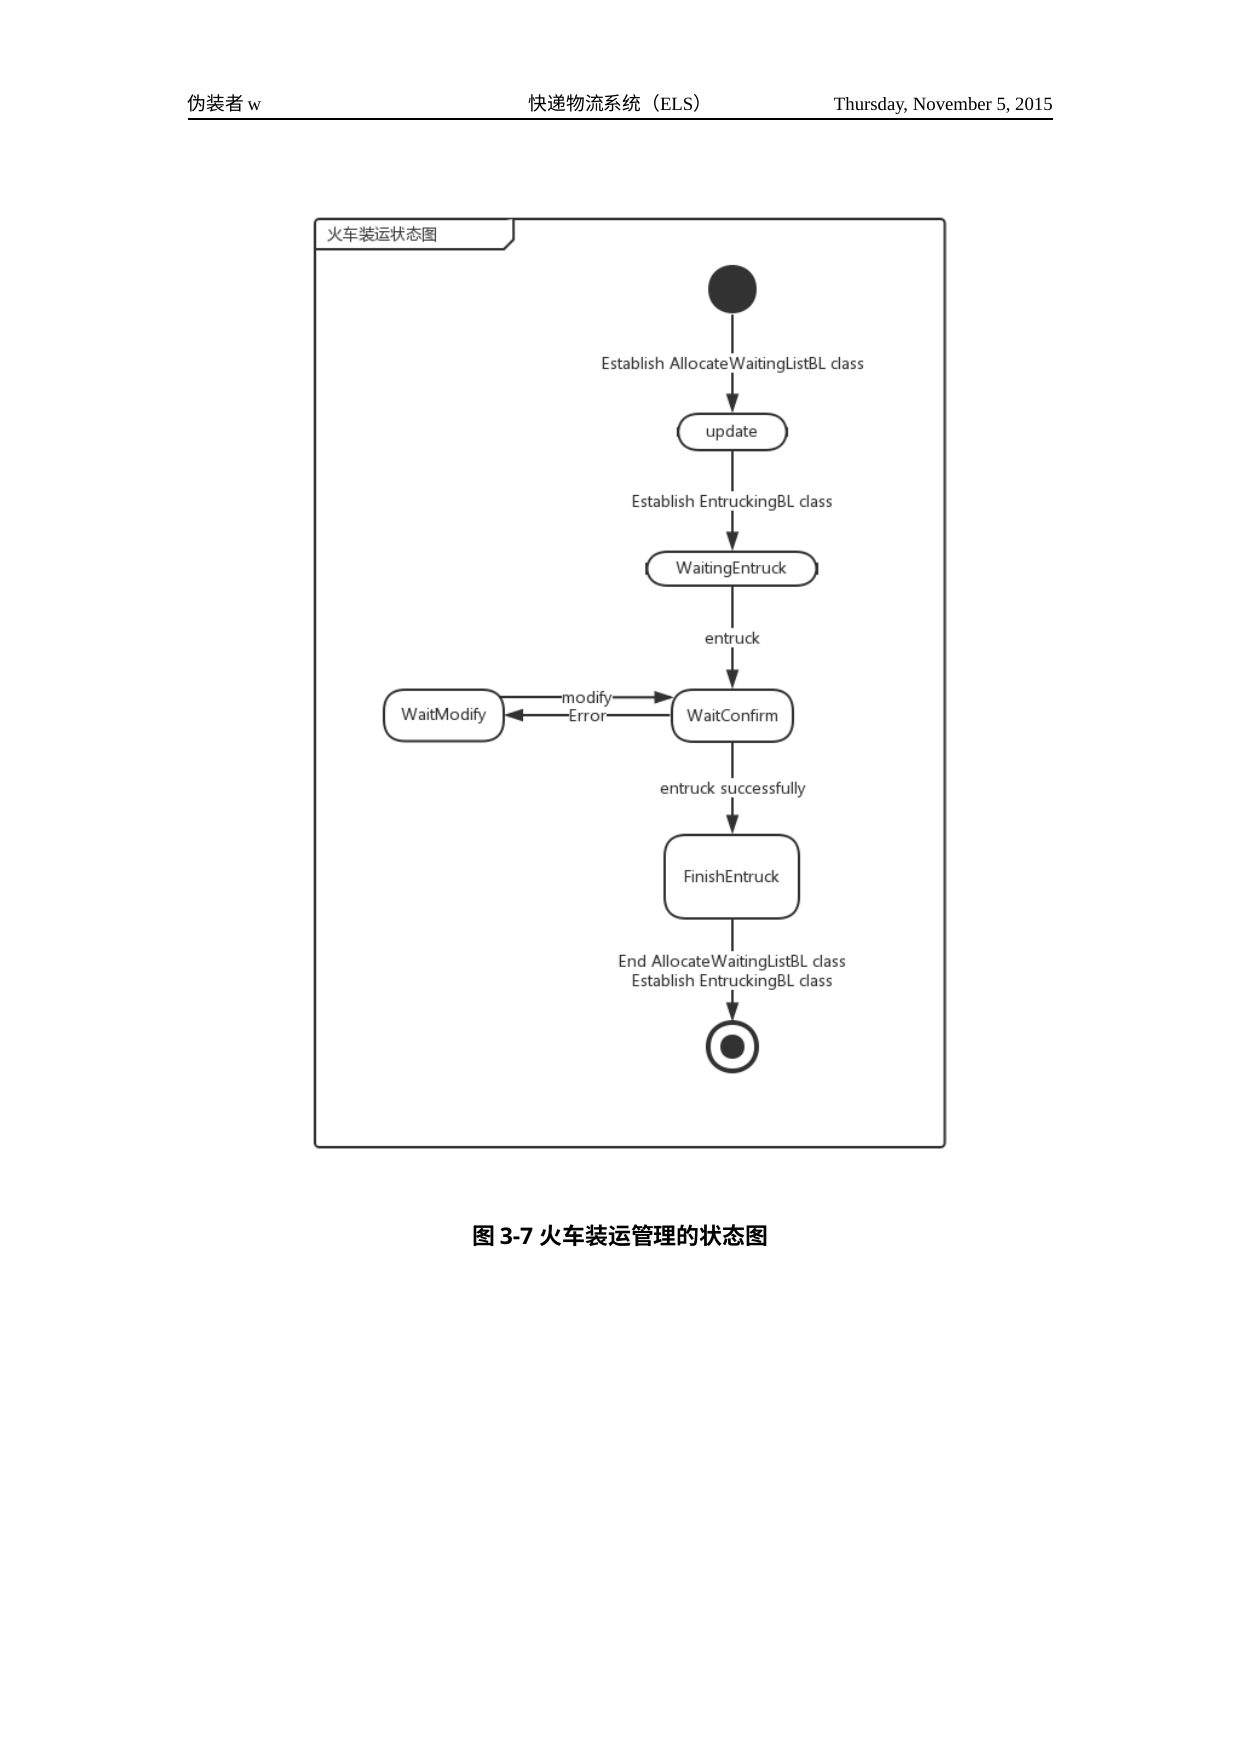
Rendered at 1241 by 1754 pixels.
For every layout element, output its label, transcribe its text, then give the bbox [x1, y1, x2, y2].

text 图3-7 火车装运管理的状态图 [187, 1202, 1053, 1267]
picture [257, 162, 983, 1186]
